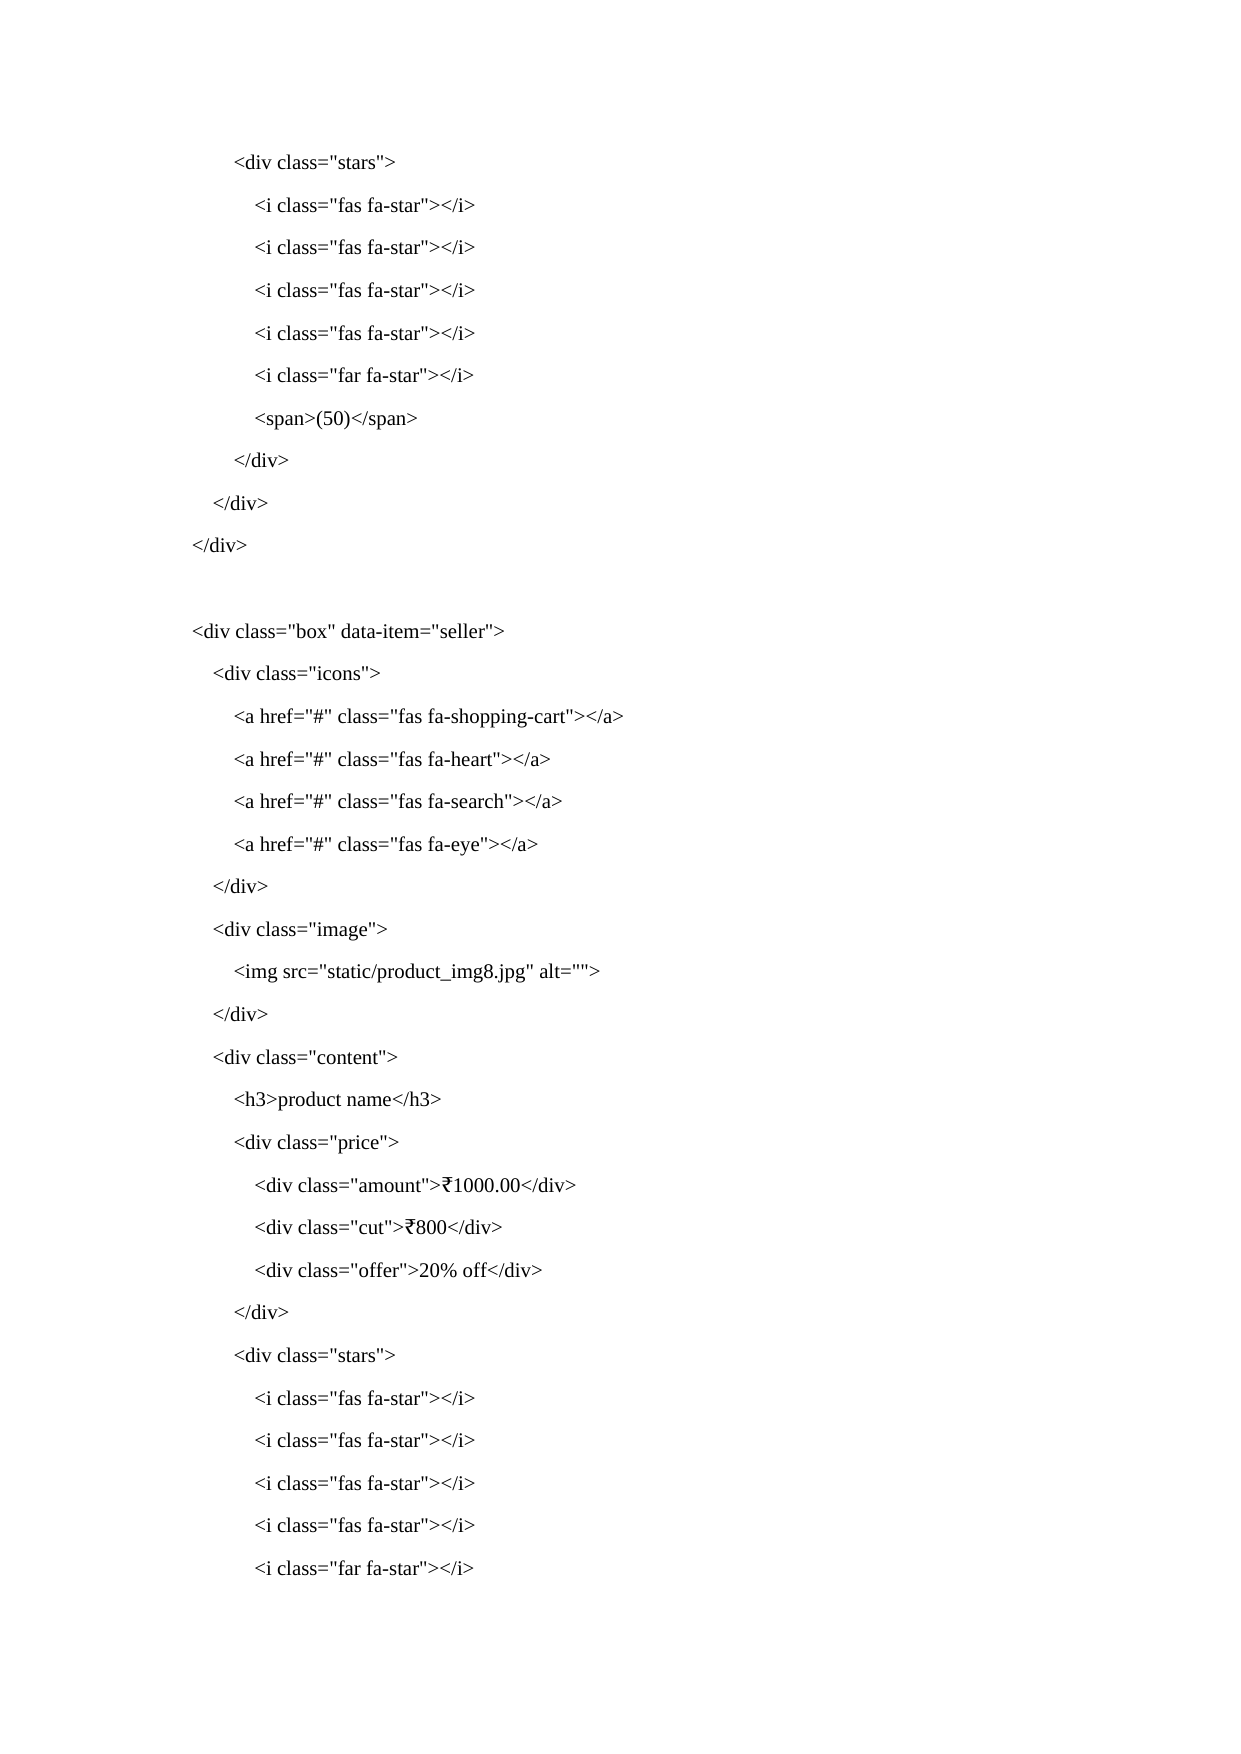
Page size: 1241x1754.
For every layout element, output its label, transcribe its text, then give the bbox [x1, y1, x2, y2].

text <div class="image"> [150, 917, 1090, 941]
text <div class="stars"> [150, 1343, 1090, 1367]
text </div> [150, 1002, 1090, 1026]
text <i class="fas fa-star"></i> [150, 1386, 1090, 1409]
text <a href="#" class="fas fa-heart"></a> [150, 746, 1090, 771]
text </div> [150, 491, 1090, 515]
text <i class="fas fa-star"></i> [150, 1428, 1090, 1452]
text <i class="far fa-star"></i> [150, 363, 1090, 387]
text <i class="fas fa-star"></i> [150, 193, 1090, 217]
text <div class="box" data-item="seller"> [150, 619, 1090, 643]
text <h3>product name</h3> [150, 1087, 1090, 1111]
text <a href="#" class="fas fa-search"></a> [150, 789, 1090, 813]
text <i class="fas fa-star"></i> [150, 1471, 1090, 1495]
text <div class="offer">20% off</div> [150, 1258, 1090, 1282]
text <div class="cut">₹800</div> [150, 1215, 1090, 1239]
text <a href="#" class="fas fa-eye"></a> [150, 832, 1090, 856]
text <div class="price"> [150, 1130, 1090, 1154]
text <div class="stars"> [150, 150, 1090, 174]
text <a href="#" class="fas fa-shopping-cart"></a> [150, 704, 1090, 728]
text <i class="far fa-star"></i> [150, 1556, 1090, 1580]
text <i class="fas fa-star"></i> [150, 278, 1090, 302]
text </div> [150, 448, 1090, 472]
text <span>(50)</span> [150, 406, 1090, 430]
text <div class="content"> [150, 1045, 1090, 1069]
text <img src="static/product_img8.jpg" alt=""> [150, 959, 1090, 983]
text <i class="fas fa-star"></i> [150, 1513, 1090, 1537]
text <div class="amount">₹1000.00</div> [150, 1172, 1090, 1197]
text <i class="fas fa-star"></i> [150, 235, 1090, 259]
text </div> [150, 874, 1090, 898]
text <i class="fas fa-star"></i> [150, 320, 1090, 344]
text </div> [150, 1300, 1090, 1324]
text </div> [150, 533, 1090, 557]
text <div class="icons"> [150, 661, 1090, 685]
